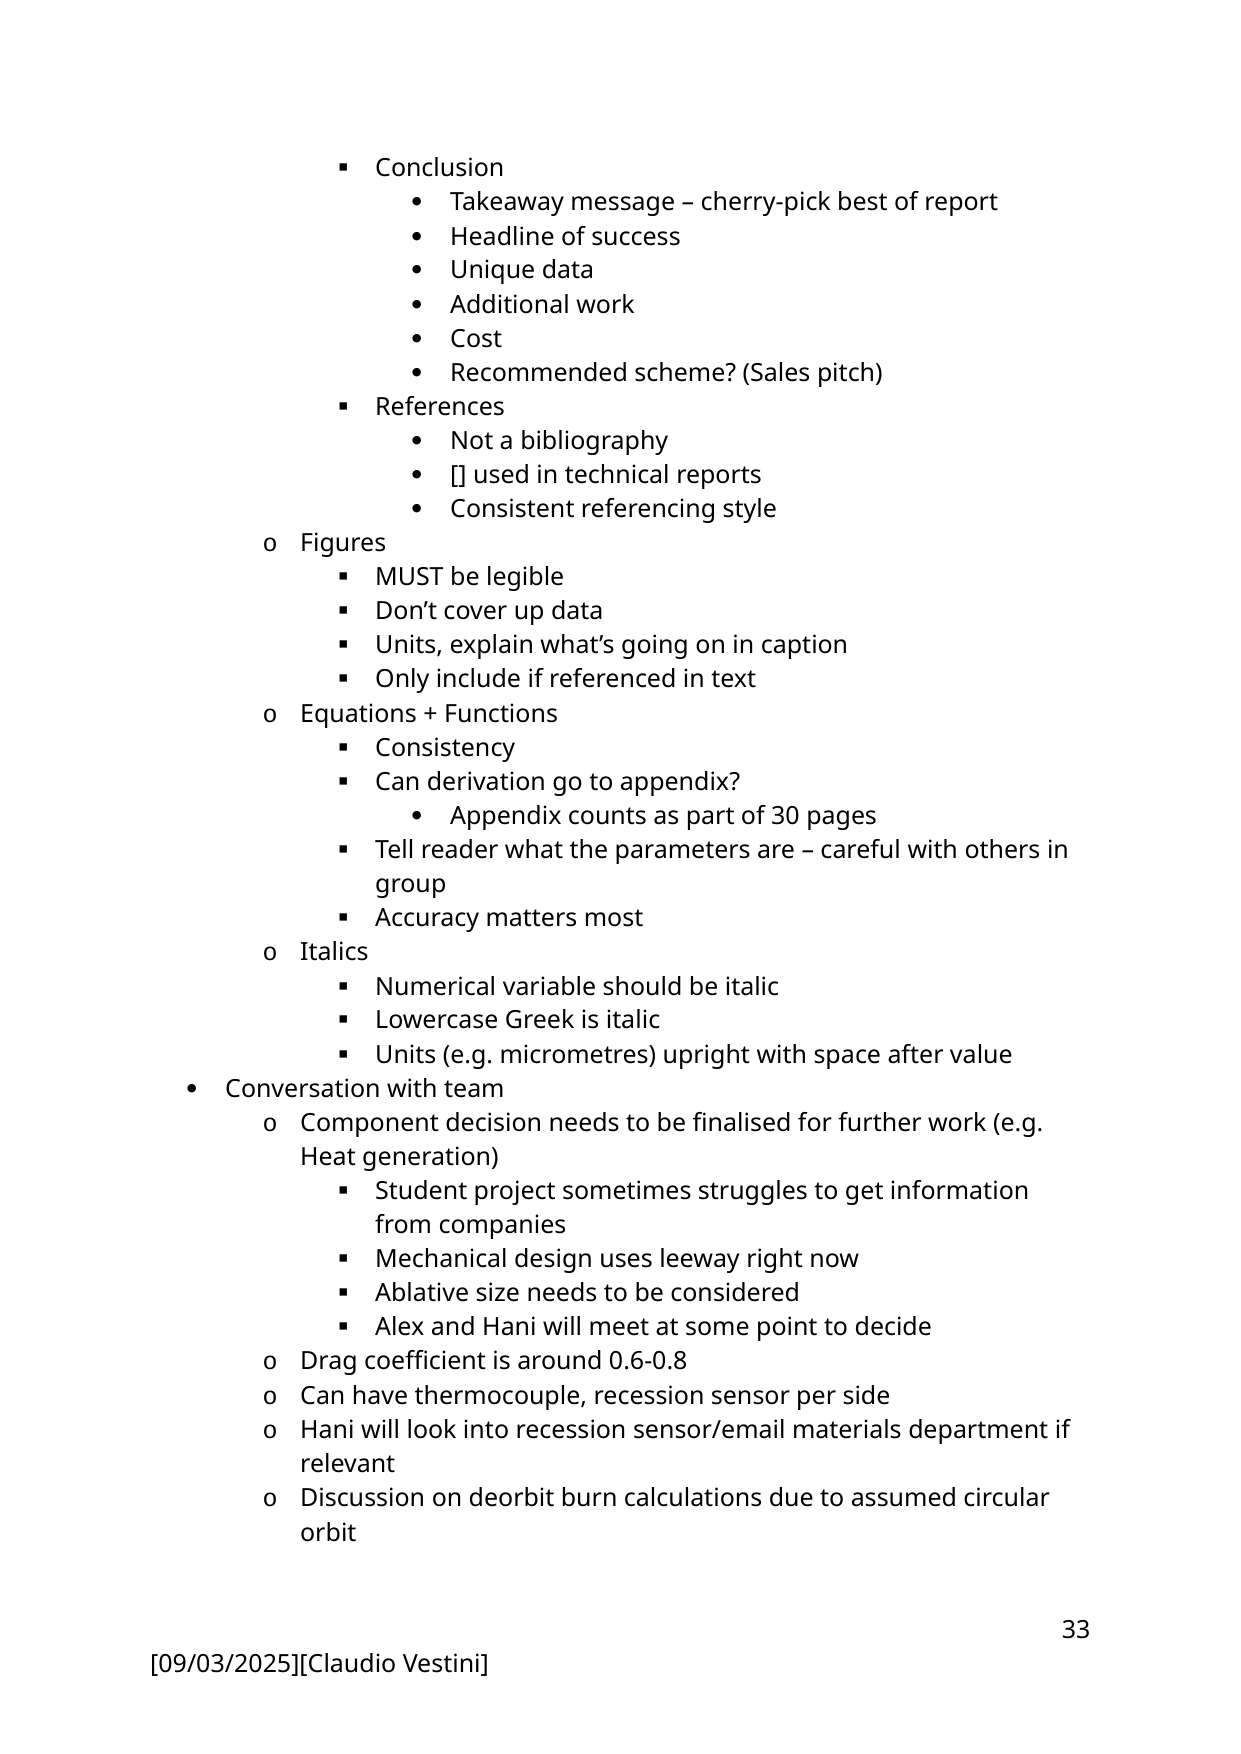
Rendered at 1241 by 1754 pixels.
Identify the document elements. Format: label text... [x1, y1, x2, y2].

list Discussion on deorbit burn calculations due to assumed circular orbit [262, 1480, 1090, 1548]
list Appendix counts as part of 30 pages [412, 798, 1090, 832]
list Lowercase Greek is italic [337, 1002, 1090, 1036]
list [] used in technical reports [412, 457, 1090, 491]
list Consistent referencing style [412, 491, 1090, 525]
list Units (e.g. micrometres) upright with space after value [337, 1036, 1090, 1070]
list Conclusion [337, 150, 1090, 184]
list Can derivation go to appendix? [337, 763, 1090, 798]
list Italics [262, 934, 1090, 968]
list Only include if referenced in text [337, 661, 1090, 695]
list Recommended scheme? (Sales pitch) [412, 354, 1090, 388]
list Can have thermocouple, recession sensor per side [262, 1377, 1090, 1412]
list Additional work [412, 286, 1090, 320]
list Numerical variable should be italic [337, 968, 1090, 1002]
list Cost [412, 320, 1090, 354]
list Hani will look into recession sensor/email materials department if relevant [262, 1412, 1090, 1480]
list Figures [262, 525, 1090, 559]
list Mechanical design uses leeway right now [337, 1241, 1090, 1275]
list References [337, 388, 1090, 422]
list Student project sometimes struggles to get information from companies [337, 1173, 1090, 1241]
list Takeaway message – cherry-pick best of report [412, 184, 1090, 218]
list Conversation with team [187, 1070, 1090, 1104]
list Drag coefficient is around 0.6-0.8 [262, 1343, 1090, 1377]
list Component decision needs to be finalised for further work (e.g. Heat generation) [262, 1104, 1090, 1173]
list Alex and Hani will meet at some point to decide [337, 1309, 1090, 1343]
list Tell reader what the parameters are – careful with others in group [337, 832, 1090, 900]
list Consistency [337, 729, 1090, 763]
list Ablative size needs to be considered [337, 1275, 1090, 1309]
list Equations + Functions [262, 695, 1090, 729]
list Accuracy matters most [337, 900, 1090, 934]
list MUST be legible [337, 559, 1090, 593]
list Headline of success [412, 218, 1090, 252]
list Not a bibliography [412, 422, 1090, 457]
list Units, explain what’s going on in caption [337, 627, 1090, 661]
list Don’t cover up data [337, 593, 1090, 627]
list Unique data [412, 252, 1090, 286]
